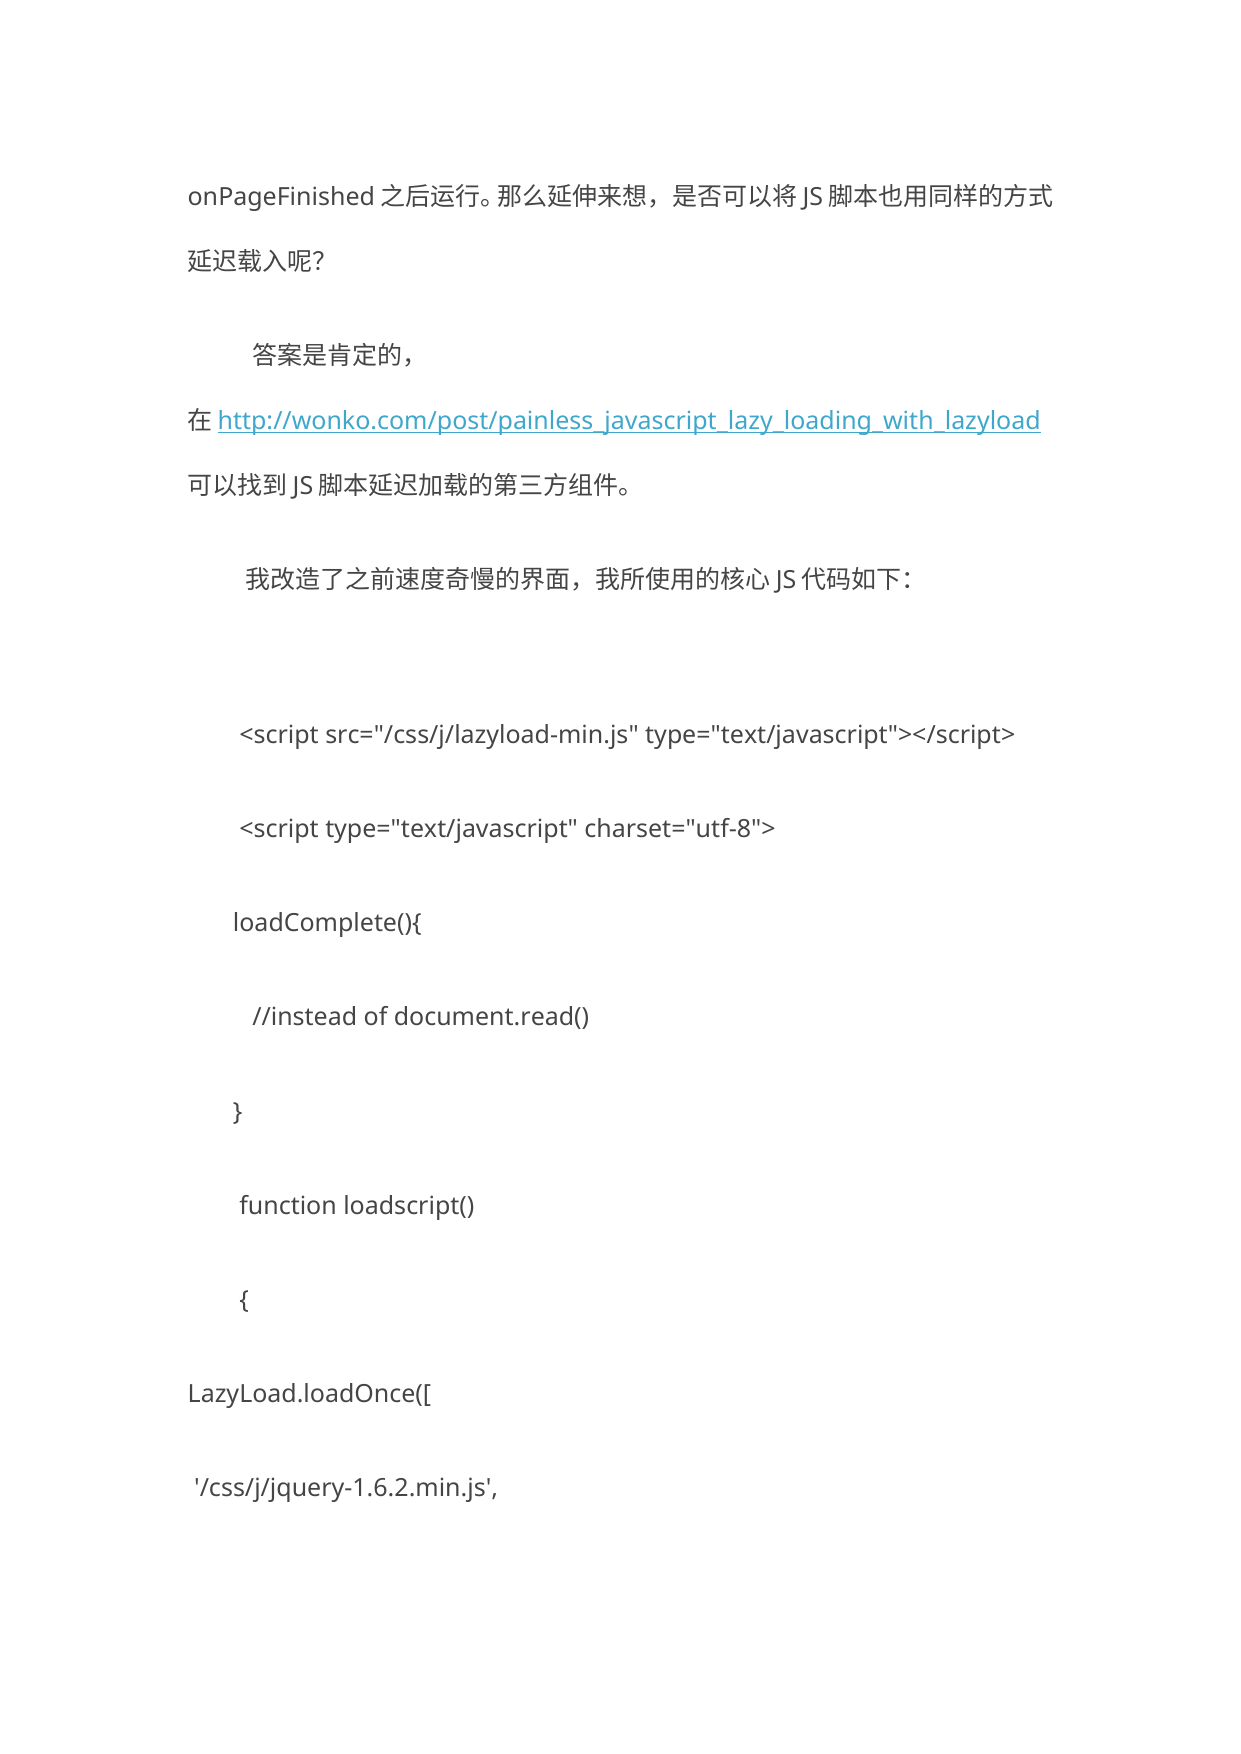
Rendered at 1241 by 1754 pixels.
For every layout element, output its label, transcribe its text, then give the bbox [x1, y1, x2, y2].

text <script type="text/javascript" charset="utf-8"> [187, 795, 1053, 860]
text } [187, 1078, 1053, 1143]
text <script src="/css/j/lazyload-min.js" type="text/javascript"></script> [187, 701, 1053, 766]
text 答案是肯定的，在http://wonko.com/post/painless_javascript_lazy_loading_with_lazyload可以找到JS脚本延迟加载的第三方组件。 [187, 321, 1053, 516]
text 我改造了之前速度奇慢的界面，我所使用的核心JS代码如下： [187, 545, 1053, 610]
text //instead of document.read() [187, 984, 1053, 1049]
text function loadscript() [187, 1172, 1053, 1237]
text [187, 162, 1053, 292]
text LazyLoad.loadOnce([ [187, 1360, 1053, 1425]
text loadComplete(){ [187, 889, 1053, 954]
text { [187, 1266, 1053, 1331]
text '/css/j/jquery-1.6.2.min.js', [187, 1454, 1053, 1519]
